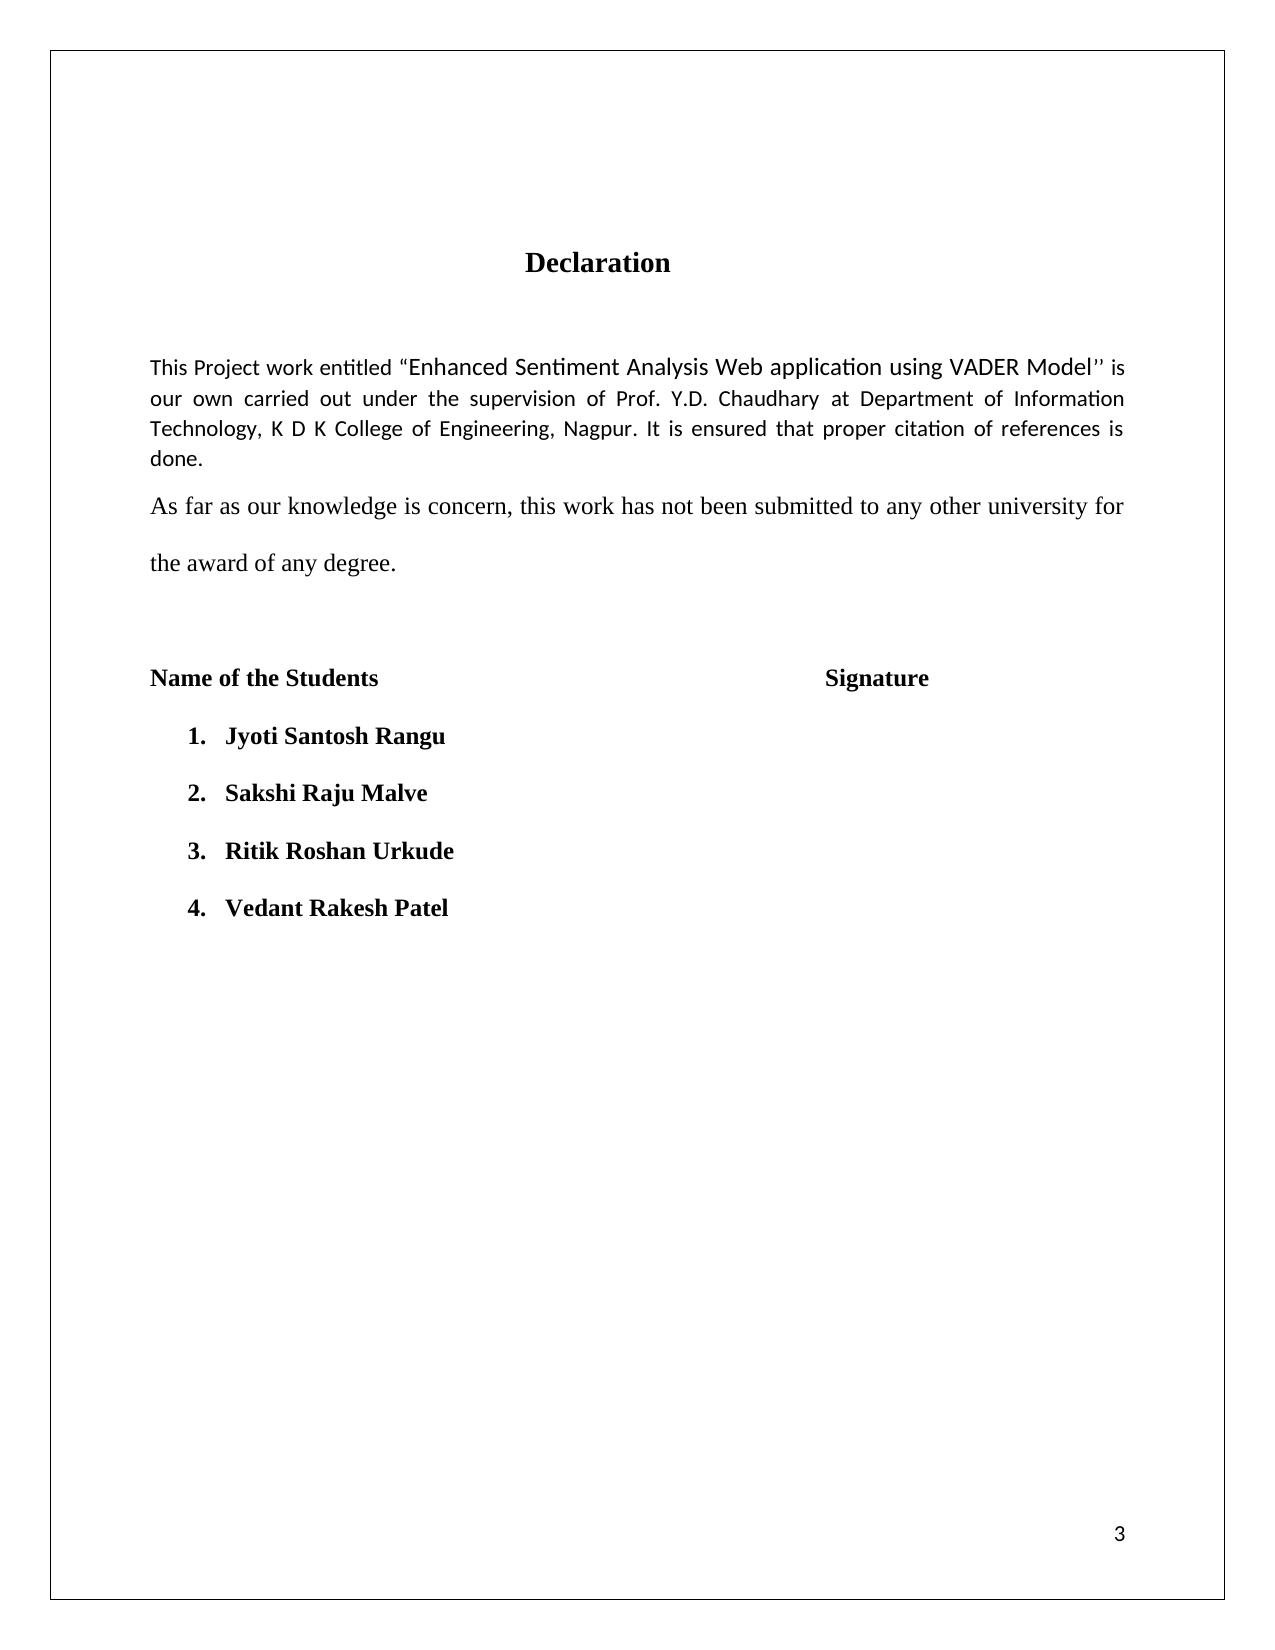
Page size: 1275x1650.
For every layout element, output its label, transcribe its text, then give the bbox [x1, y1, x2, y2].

title Ritik Roshan Urkude [187, 836, 1125, 865]
text This Project work entitled “Enhanced Sentiment Analysis Web application using VADER Model’’ is our own carried out under the supervision of Prof. Y.D. Chaudhary at Department of Information Technology, K D K College of Engineering, Nagpur. It is ensured that proper citation of references is done. [150, 351, 1125, 472]
title Vedant Rakesh Patel [187, 893, 1125, 922]
title Name of the Students Signature [150, 663, 1125, 692]
title As far as our knowledge is concern, this work has not been submitted to any other university for the award of any degree. [150, 491, 1125, 577]
text Declaration [450, 245, 1125, 279]
title Jyoti Santosh Rangu [187, 721, 1125, 750]
title Sakshi Raju Malve [187, 778, 1125, 807]
